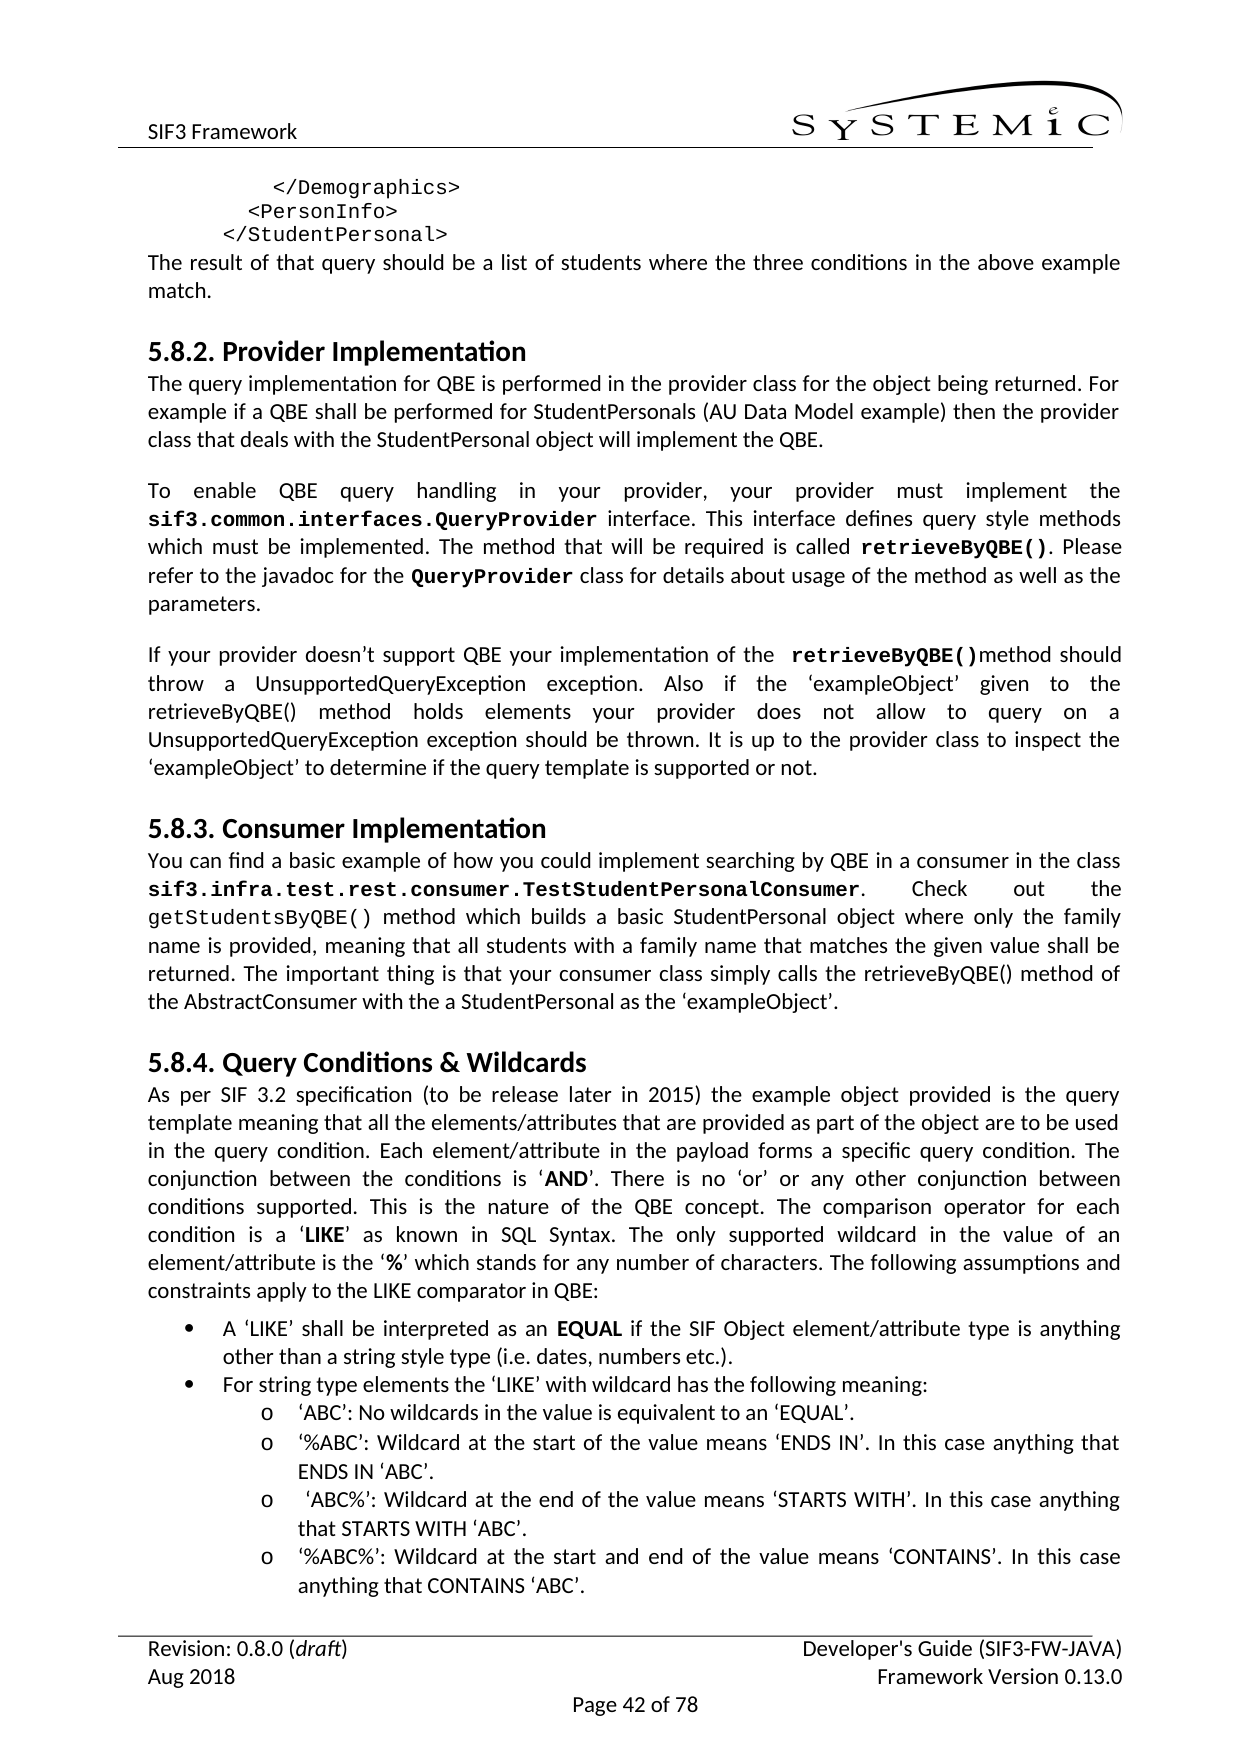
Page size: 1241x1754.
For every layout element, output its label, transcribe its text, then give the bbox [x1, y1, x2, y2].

list A ‘LIKE’ shall be interpreted as an EQUAL if the SIF Object element/attribute type is anything other than a string style type (i.e. dates, numbers etc.). [185, 1314, 1122, 1371]
subtitle Provider Implementation [148, 333, 1122, 369]
list ‘ABC’: No wildcards in the value is equivalent to an ‘EQUAL’. [260, 1398, 1122, 1428]
text <PersonInfo> [223, 201, 1122, 224]
text The query implementation for QBE is performed in the provider class for the object being returned. For example if a QBE shall be performed for StudentPersonals (AU Data Model example) then the provider class that deals with the StudentPersonal object will implement the QBE. [148, 369, 1122, 453]
text To enable QBE query handling in your provider, your provider must implement the sif3.common.interfaces.QueryProvider interface. This interface defines query style methods which must be implemented. The method that will be required is called retrieveByQBE(). Please refer to the javadoc for the QueryProvider class for details about usage of the method as well as the parameters. [148, 476, 1122, 618]
text </StudentPersonal> [223, 224, 1122, 248]
subtitle Query Conditions & Wildcards [148, 1044, 1122, 1080]
text The result of that query should be a list of students where the three conditions in the above example match. [148, 248, 1122, 304]
list ‘ABC%’: Wildcard at the end of the value means ‘STARTS WITH’. In this case anything that STARTS WITH ‘ABC’. [260, 1485, 1122, 1542]
list For string type elements the ‘LIKE’ with wildcard has the following meaning: [185, 1371, 1122, 1398]
subtitle Consumer Implementation [148, 810, 1122, 846]
list ‘%ABC%’: Wildcard at the start and end of the value means ‘CONTAINS’. In this case anything that CONTAINS ‘ABC’. [260, 1542, 1122, 1599]
list ‘%ABC’: Wildcard at the start of the value means ‘ENDS IN’. In this case anything that ENDS IN ‘ABC’. [260, 1428, 1122, 1485]
text As per SIF 3.2 specification (to be release later in 2015) the example object provided is the query template meaning that all the elements/attributes that are provided as part of the object are to be used in the query condition. Each element/attribute in the payload forms a specific query condition. The conjunction between the conditions is ‘AND’. There is no ‘or’ or any other conjunction between conditions supported. This is the nature of the QBE concept. The comparison operator for each condition is a ‘LIKE’ as known in SQL Syntax. The only supported wildcard in the value of an element/attribute is the ‘%’ which stands for any number of characters. The following assumptions and constraints apply to the LIKE comparator in QBE: [148, 1080, 1122, 1304]
text If your provider doesn’t support QBE your implementation of the retrieveByQBE()method should throw a UnsupportedQueryException exception. Also if the ‘exampleObject’ given to the retrieveByQBE() method holds elements your provider does not allow to query on a UnsupportedQueryException exception should be thrown. It is up to the provider class to inspect the ‘exampleObject’ to determine if the query template is supported or not. [148, 641, 1122, 781]
text </Demographics> [223, 177, 1122, 201]
picture [792, 80, 1123, 140]
text You can find a basic example of how you could implement searching by QBE in a consumer in the class sif3.infra.test.rest.consumer.TestStudentPersonalConsumer. Check out the getStudentsByQBE() method which builds a basic StudentPersonal object where only the family name is provided, meaning that all students with a family name that matches the given value shall be returned. The important thing is that your consumer class simply calls the retrieveByQBE() method of the AbstractConsumer with the a StudentPersonal as the ‘exampleObject’. [148, 846, 1122, 1015]
